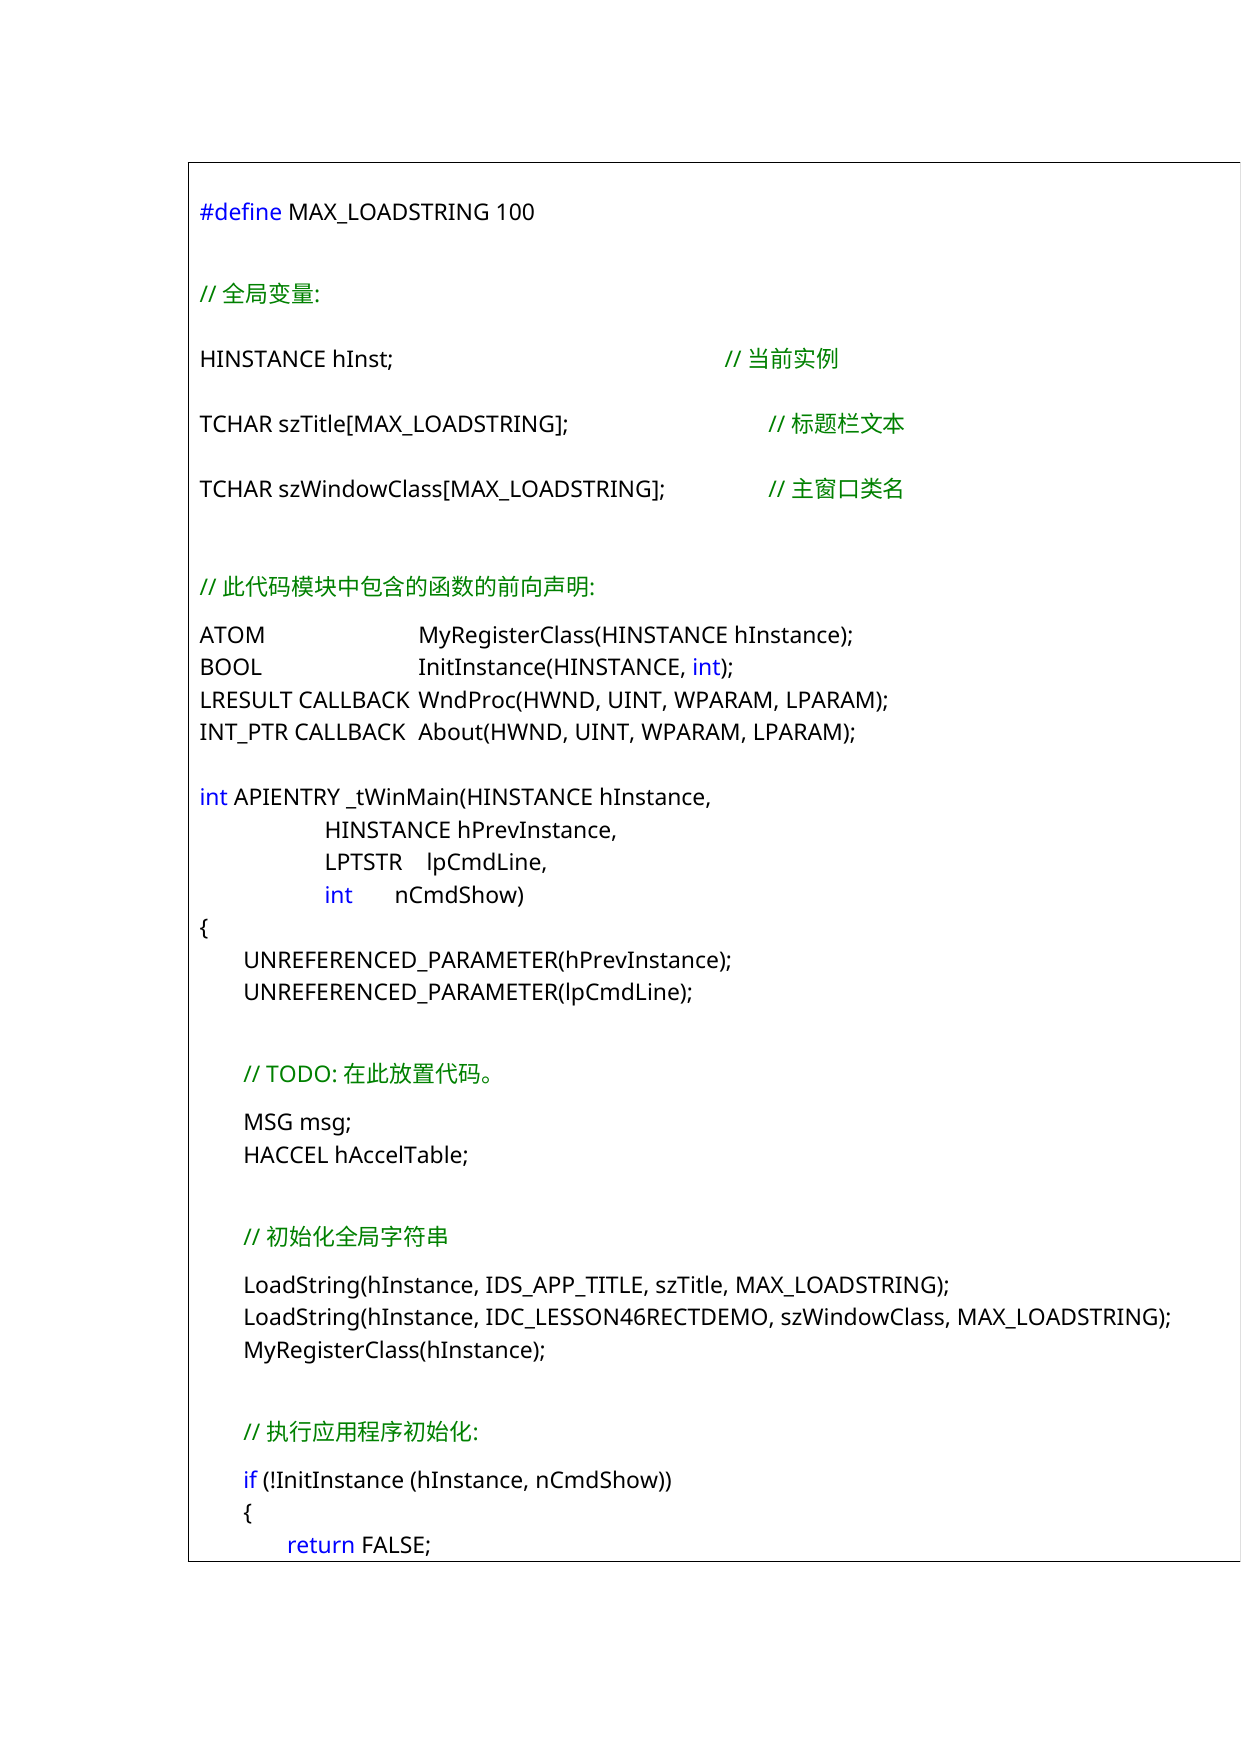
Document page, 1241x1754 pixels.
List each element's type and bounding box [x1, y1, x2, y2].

table_header [189, 163, 1240, 1561]
